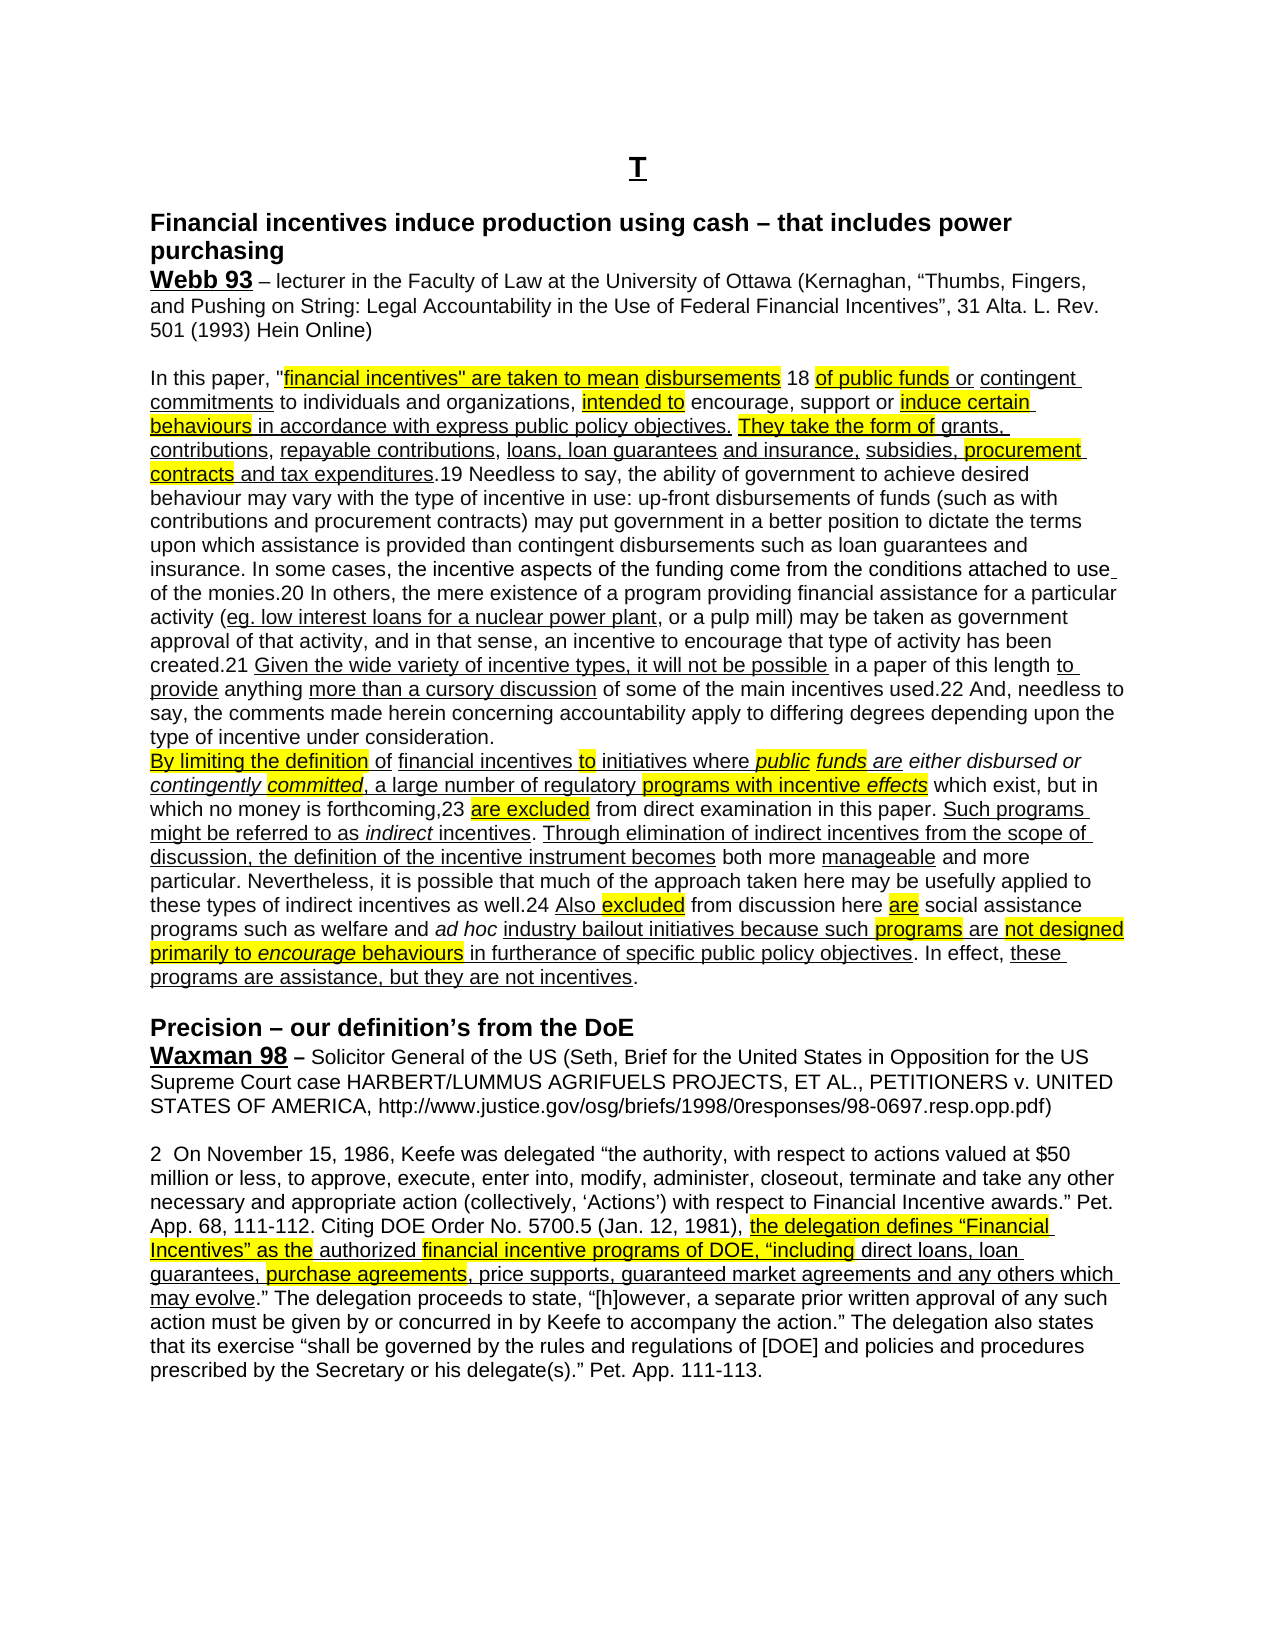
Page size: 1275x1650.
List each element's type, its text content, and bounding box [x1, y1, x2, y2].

text By limiting the definition of financial incentives to initiatives where public funds are either disbursed or contingently committed, a large number of regulatory programs with incentive effects which exist, but in which no money is forthcoming,23 are excluded from direct examination in this paper. Such programs might be referred to as indirect incentives. Through elimination of indirect incentives from the scope of discussion, the definition of the incentive instrument becomes both more manageable and more particular. Nevertheless, it is possible that much of the approach taken here may be usefully applied to these types of indirect incentives as well.24 Also excluded from discussion here are social assistance programs such as welfare and ad hoc industry bailout initiatives because such programs are not designed primarily to encourage behaviours in furtherance of specific public policy objectives. In effect, these programs are assistance, but they are not incentives. [150, 749, 1125, 988]
subtitle t [150, 150, 1125, 183]
text Waxman 98 – Solicitor General of the US (Seth, Brief for the United States in Opposition for the US Supreme Court case HARBERT/LUMMUS AGRIFUELS PROJECTS, ET AL., PETITIONERS v. UNITED STATES OF AMERICA, http://www.justice.gov/osg/briefs/1998/0responses/98-0697.resp.opp.pdf) [150, 1041, 1125, 1118]
subtitle Precision – our definition’s from the DoE [150, 1012, 1125, 1041]
text 2 On November 15, 1986, Keefe was delegated “the authority, with respect to actions valued at $50 million or less, to approve, execute, enter into, modify, administer, closeout, terminate and take any other necessary and appropriate action (collectively, ‘Actions’) with respect to Financial Incentive awards.” Pet. App. 68, 111-112. Citing DOE Order No. 5700.5 (Jan. 12, 1981), the delegation defines “Financial Incentives” as the authorized financial incentive programs of DOE, “including direct loans, loan guarantees, purchase agreements, price supports, guaranteed market agreements and any others which may evolve.” The delegation proceeds to state, “[h]owever, a separate prior written approval of any such action must be given by or concurred in by Keefe to accompany the action.” The delegation also states that its exercise “shall be governed by the rules and regulations of [DOE] and policies and procedures prescribed by the Secretary or his delegate(s).” Pet. App. 111-113. [150, 1142, 1125, 1381]
text Webb 93 – lecturer in the Faculty of Law at the University of Ottawa (Kernaghan, “Thumbs, Fingers, and Pushing on String: Legal Accountability in the Use of Federal Financial Incentives”, 31 Alta. L. Rev. 501 (1993) Hein Online) [150, 265, 1125, 342]
text In this paper, "financial incentives" are taken to mean disbursements 18 of public funds or contingent commitments to individuals and organizations, intended to encourage, support or induce certain behaviours in accordance with express public policy objectives. They take the form of grants, contributions, repayable contributions, loans, loan guarantees and insurance, subsidies, procurement contracts and tax expenditures.19 Needless to say, the ability of government to achieve desired behaviour may vary with the type of incentive in use: up-front disbursements of funds (such as with contributions and procurement contracts) may put government in a better position to dictate the terms upon which assistance is provided than contingent disbursements such as loan guarantees and insurance. In some cases, the incentive aspects of the funding come from the conditions attached to use of the monies.20 In others, the mere existence of a program providing financial assistance for a particular activity (eg. low interest loans for a nuclear power plant, or a pulp mill) may be taken as government approval of that activity, and in that sense, an incentive to encourage that type of activity has been created.21 Given the wide variety of incentive types, it will not be possible in a paper of this length to provide anything more than a cursory discussion of some of the main incentives used.22 And, needless to say, the comments made herein concerning accountability apply to differing degrees depending upon the type of incentive under consideration. [150, 366, 1125, 749]
subtitle Financial incentives induce production using cash – that includes power purchasing [150, 207, 1125, 265]
